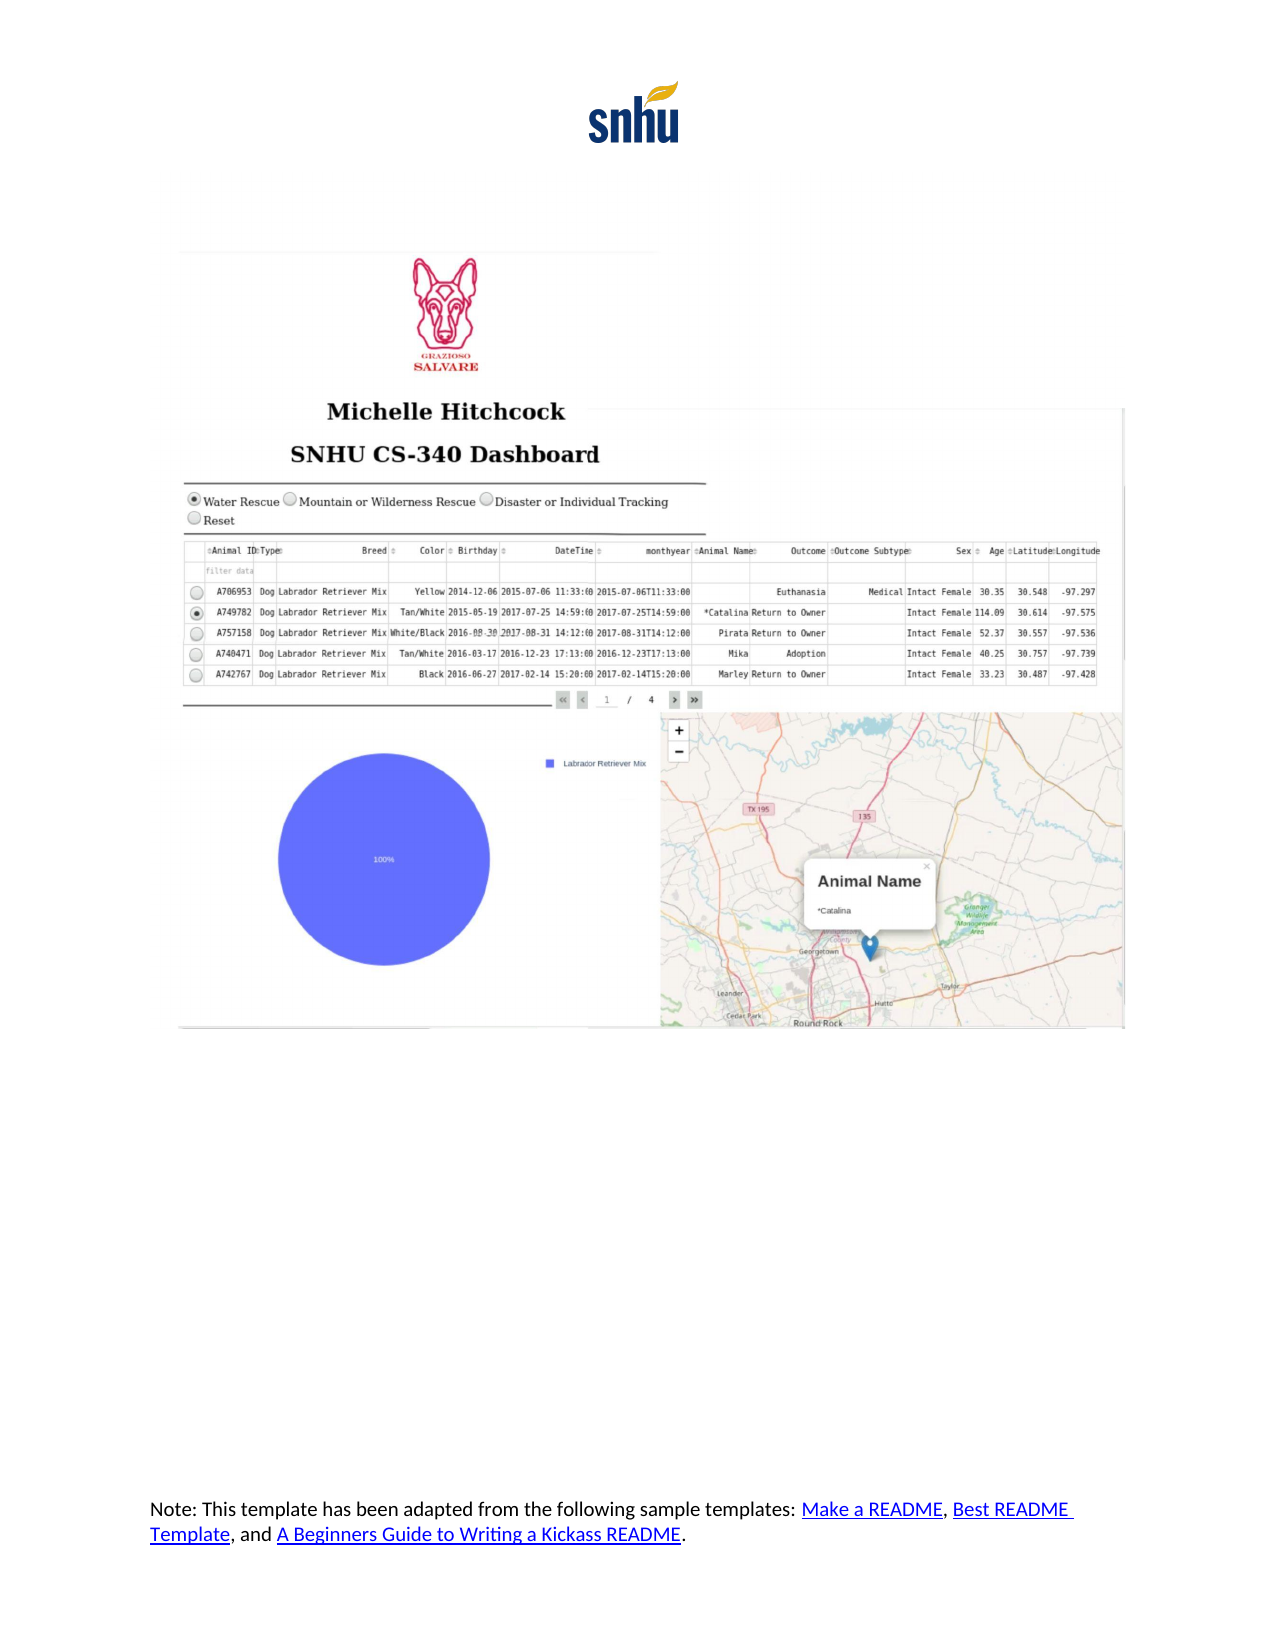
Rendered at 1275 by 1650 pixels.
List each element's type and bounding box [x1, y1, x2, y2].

picture [150, 172, 1125, 1029]
picture [568, 75, 707, 152]
